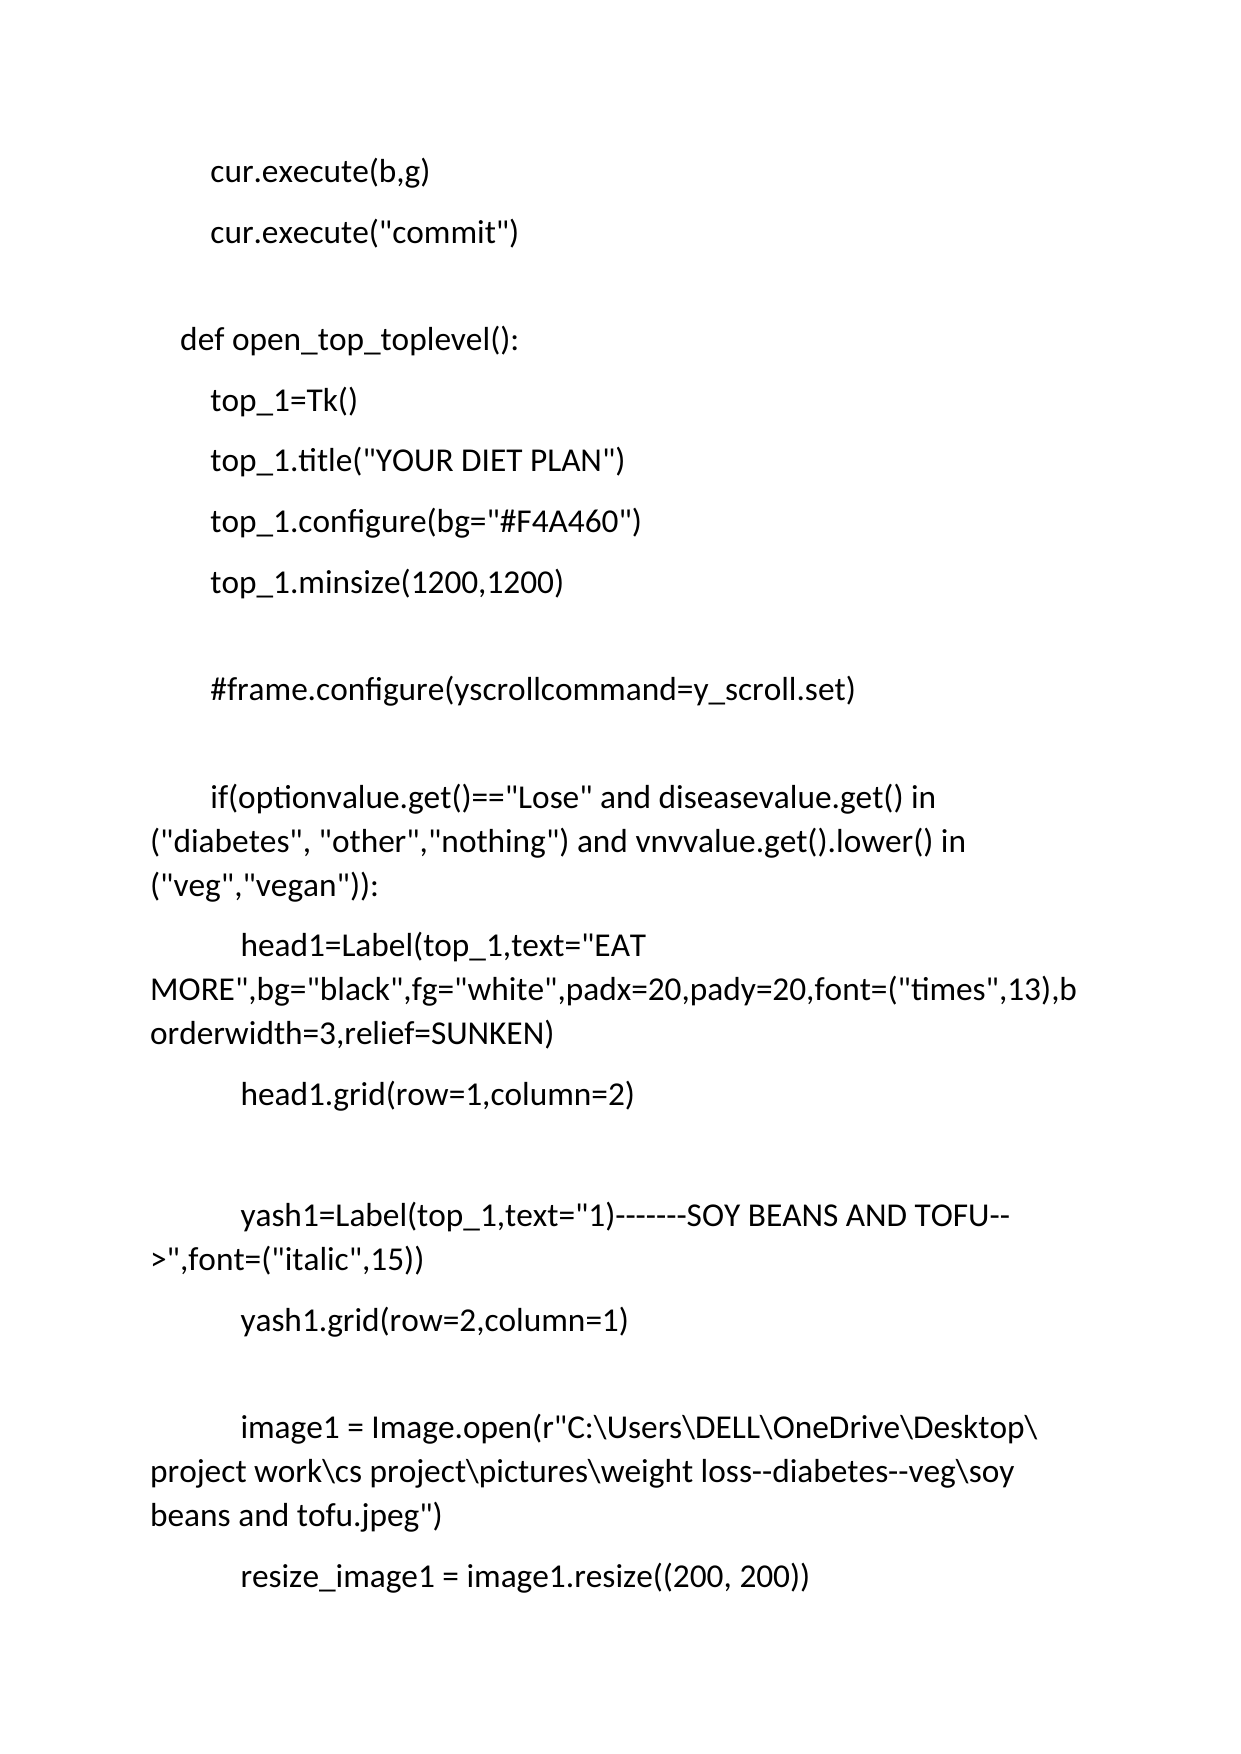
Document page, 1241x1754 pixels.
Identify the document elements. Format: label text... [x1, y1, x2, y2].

text head1.grid(row=1,column=2) [150, 1073, 1090, 1113]
text yash1=Label(top_1,text="1)-------SOY BEANS AND TOFU-->",font=("italic",15)) [150, 1194, 1090, 1279]
text cur.execute("commit") [150, 211, 1090, 251]
text #frame.configure(yscrollcommand=y_scroll.set) [150, 668, 1090, 709]
text yash1.grid(row=2,column=1) [150, 1298, 1090, 1339]
text image1 = Image.open(r"C:\Users\DELL\OneDrive\Desktop\project work\cs project\pictures\weight loss--diabetes--veg\soy beans and tofu.jpeg") [150, 1406, 1090, 1535]
text if(optionvalue.get()=="Lose" and diseasevalue.get() in ("diabetes", "other","nothing") and vnvvalue.get().lower() in ("veg","vegan")): [150, 776, 1090, 904]
text top_1.minsize(1200,1200) [150, 561, 1090, 601]
text cur.execute(b,g) [150, 150, 1090, 191]
text top_1=Tk() [150, 379, 1090, 419]
text resize_image1 = image1.resize((200, 200)) [150, 1554, 1090, 1595]
text def open_top_toplevel(): [150, 318, 1090, 359]
text head1=Label(top_1,text="EAT MORE",bg="black",fg="white",padx=20,pady=20,font=("times",13),borderwidth=3,relief=SUNKEN) [150, 924, 1090, 1053]
text top_1.configure(bg="#F4A460") [150, 500, 1090, 541]
text top_1.title("YOUR DIET PLAN") [150, 439, 1090, 480]
